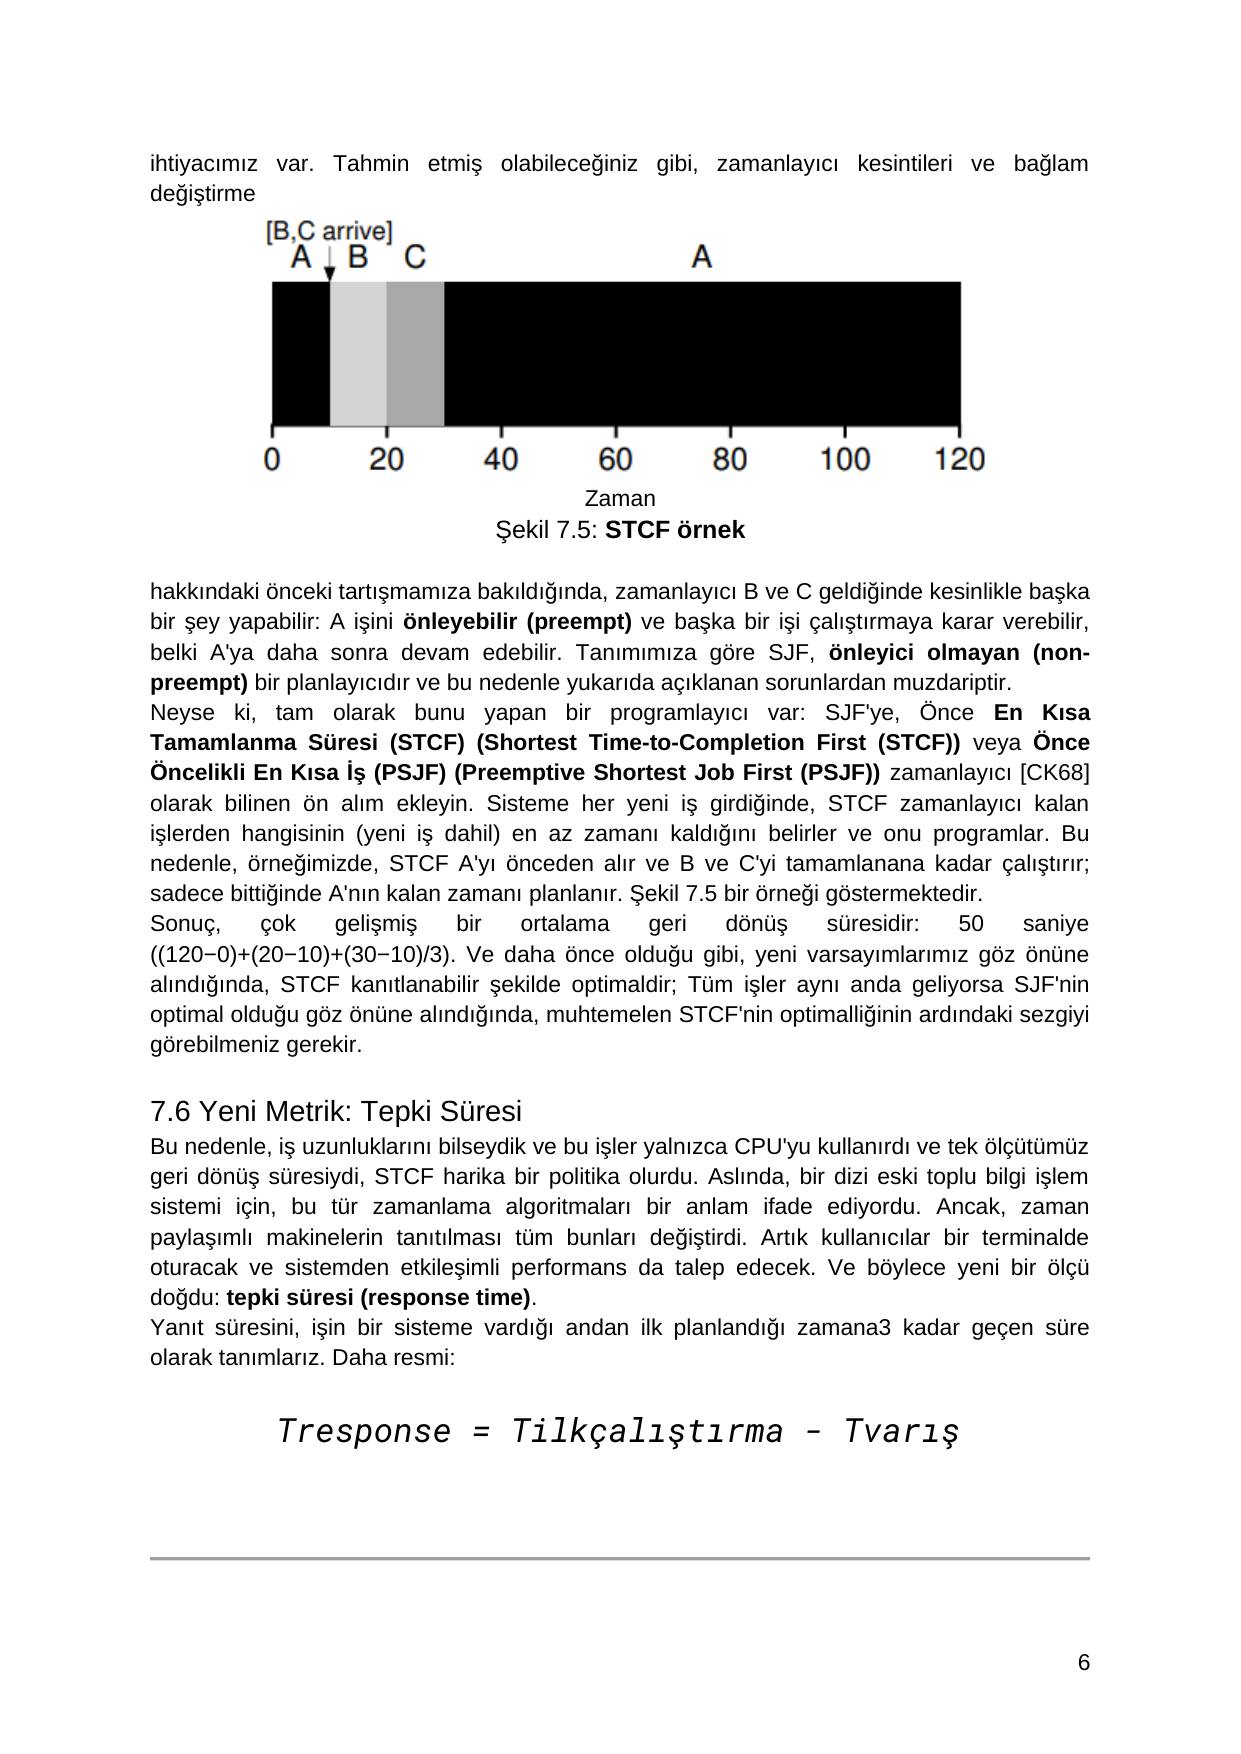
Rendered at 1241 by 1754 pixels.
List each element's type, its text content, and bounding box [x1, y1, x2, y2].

text Neyse ki, tam olarak bunu yapan bir programlayıcı var: SJF'ye, Önce En Kısa Tamamlanma Süresi (STCF) (Shortest Time-to-Completion First (STCF)) veya Önce Öncelikli En Kısa İş (PSJF) (Preemptive Shortest Job First (PSJF)) zamanlayıcı [CK68] olarak bilinen ön alım ekleyin. Sisteme her yeni iş girdiğinde, STCF zamanlayıcı kalan işlerden hangisinin (yeni iş dahil) en az zamanı kaldığını belirler ve onu programlar. Bu nedenle, örneğimizde, STCF A'yı önceden alır ve B ve C'yi tamamlanana kadar çalıştırır; sadece bittiğinde A'nın kalan zamanı planlanır. Şekil 7.5 bir örneği göstermektedir. [150, 699, 1090, 906]
picture [238, 210, 1002, 481]
text Bu nedenle, iş uzunluklarını bilseydik ve bu işler yalnızca CPU'yu kullanırdı ve tek ölçütümüz geri dönüş süresiydi, STCF harika bir politika olurdu. Aslında, bir dizi eski toplu bilgi işlem sistemi için, bu tür zamanlama algoritmaları bir anlam ifade ediyordu. Ancak, zaman paylaşımlı makinelerin tanıtılması tüm bunları değiştirdi. Artık kullanıcılar bir terminalde oturacak ve sistemden etkileşimli performans da talep edecek. Ve böylece yeni bir ölçü doğdu: tepki süresi (response time). [150, 1133, 1090, 1310]
text Zaman [150, 484, 1090, 511]
text Sonuç, çok gelişmiş bir ortalama geri dönüş süresidir: 50 saniye ((120−0)+(20−10)+(30−10)/3). Ve daha önce olduğu gibi, yeni varsayımlarımız göz önüne alındığında, STCF kanıtlanabilir şekilde optimaldir; Tüm işler aynı anda geliyorsa SJF'nin optimal olduğu göz önüne alındığında, muhtemelen STCF'nin optimalliğinin ardındaki sezgiyi görebilmeniz gerekir. [150, 910, 1090, 1057]
text Yanıt süresini, işin bir sisteme vardığı andan ilk planlandığı zamana3 kadar geçen süre olarak tanımlarız. Daha resmi: [150, 1314, 1090, 1371]
text Tresponse = Tilkçalıştırma - Tvarış [150, 1408, 1090, 1452]
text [150, 150, 1090, 207]
text hakkındaki önceki tartışmamıza bakıldığında, zamanlayıcı B ve C geldiğinde kesinlikle başka bir şey yapabilir: A işini önleyebilir (preempt) ve başka bir işi çalıştırmaya karar verebilir, belki A'ya daha sonra devam edebilir. Tanımımıza göre SJF, önleyici olmayan (non-preempt) bir planlayıcıdır ve bu nedenle yukarıda açıklanan sorunlardan muzdariptir. [150, 578, 1090, 695]
text 7.6 Yeni Metrik: Tepki Süresi [150, 1094, 1090, 1128]
text Şekil 7.5: STCF örnek [150, 515, 1090, 543]
